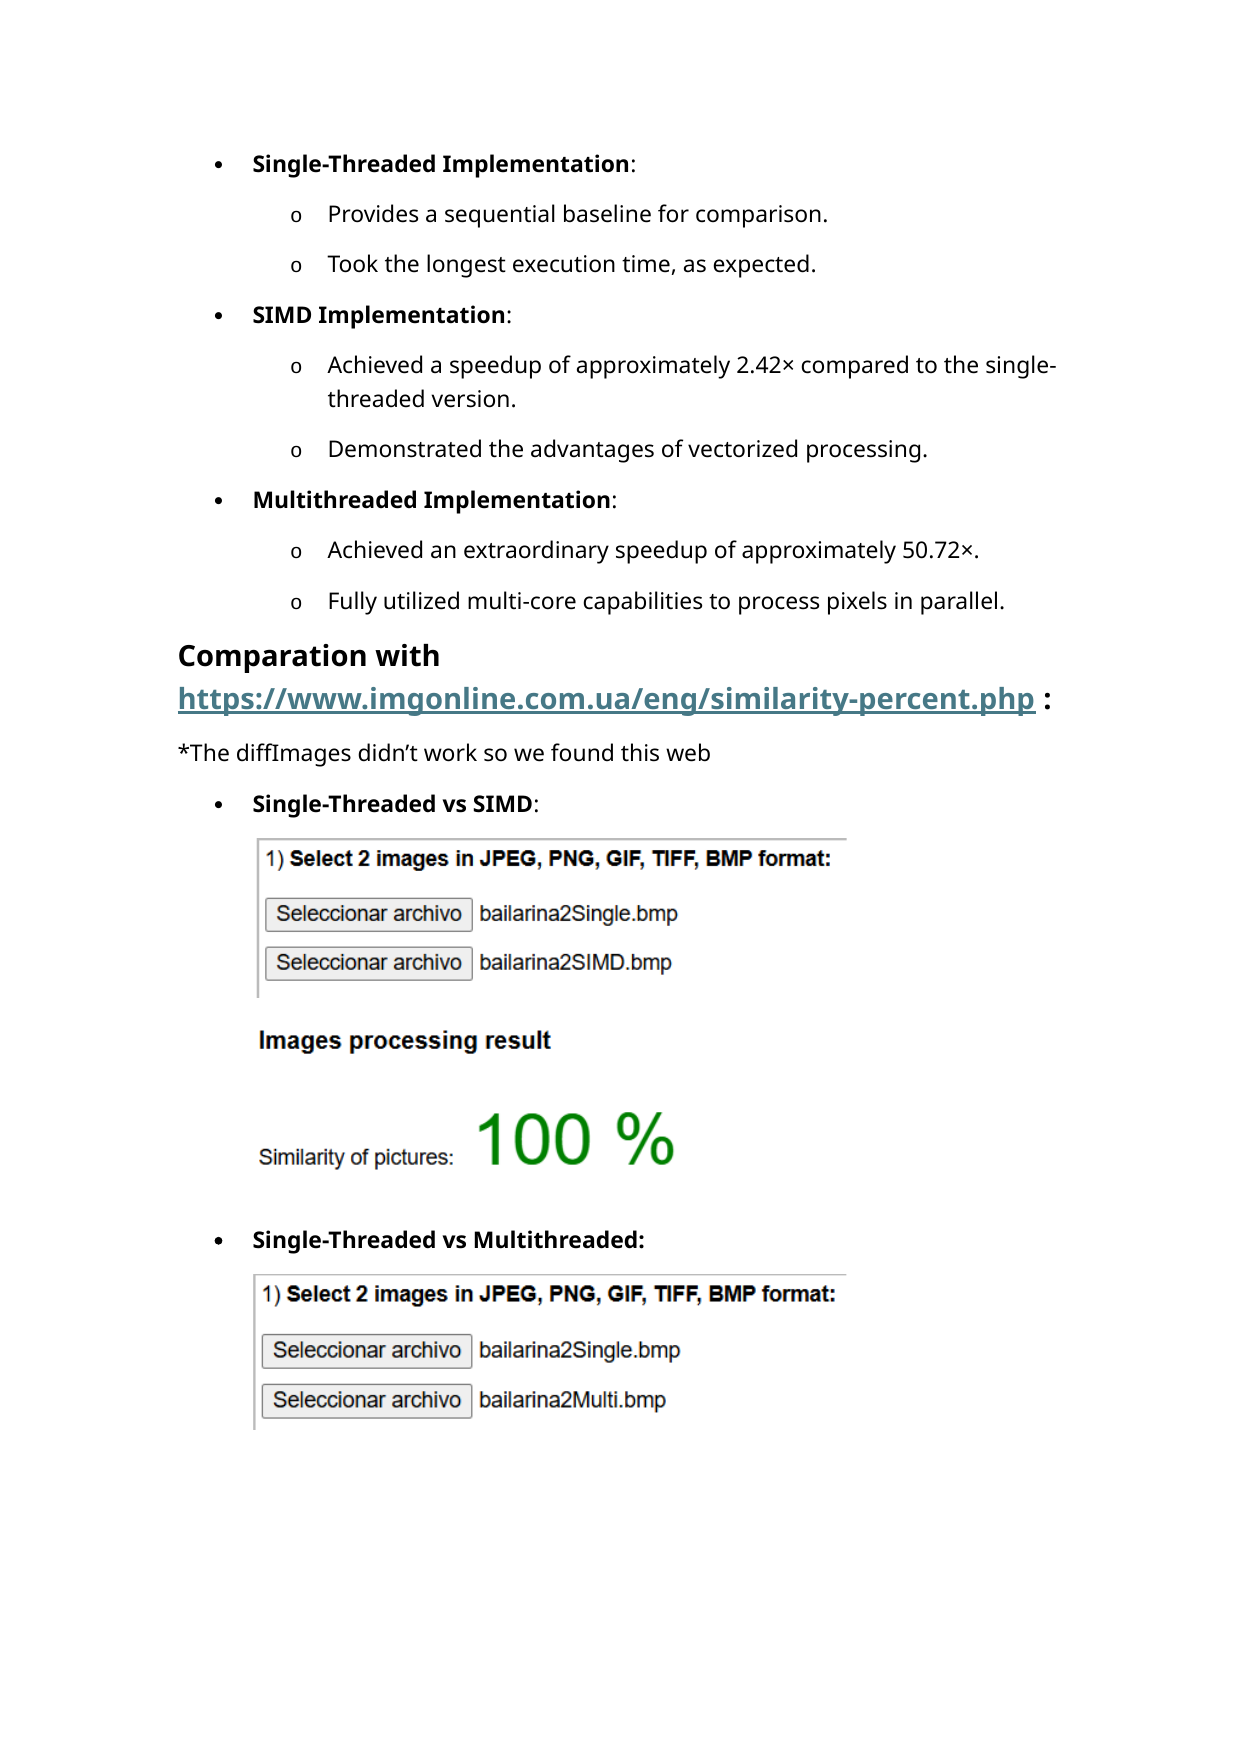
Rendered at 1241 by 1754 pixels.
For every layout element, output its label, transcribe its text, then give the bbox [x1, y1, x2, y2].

list Achieved a speedup of approximately 2.42× compared to the single-threaded version. [290, 349, 1063, 414]
list Fully utilized multi-core capabilities to process pixels in parallel. [290, 585, 1063, 616]
list Provides a sequential baseline for comparison. [290, 198, 1063, 229]
list Multithreaded Implementation: [215, 484, 1063, 515]
list Single-Threaded vs SIMD: [215, 788, 1063, 820]
list Single-Threaded Implementation: [215, 148, 1063, 179]
list Demonstrated the advantages of vectorized processing. [290, 433, 1063, 465]
list SIMD Implementation: [215, 299, 1063, 330]
text Comparation with https://www.imgonline.com.ua/eng/similarity-percent.php : [177, 635, 1063, 718]
picture [252, 838, 847, 998]
picture [252, 1274, 847, 1430]
list Took the longest execution time, as expected. [290, 248, 1063, 280]
list Single-Threaded vs Multithreaded: [215, 1224, 1063, 1255]
list Achieved an extraordinary speedup of approximately 50.72×. [290, 534, 1063, 566]
picture [252, 1017, 706, 1205]
text *The diffImages didn’t work so we found this web [177, 737, 1063, 769]
